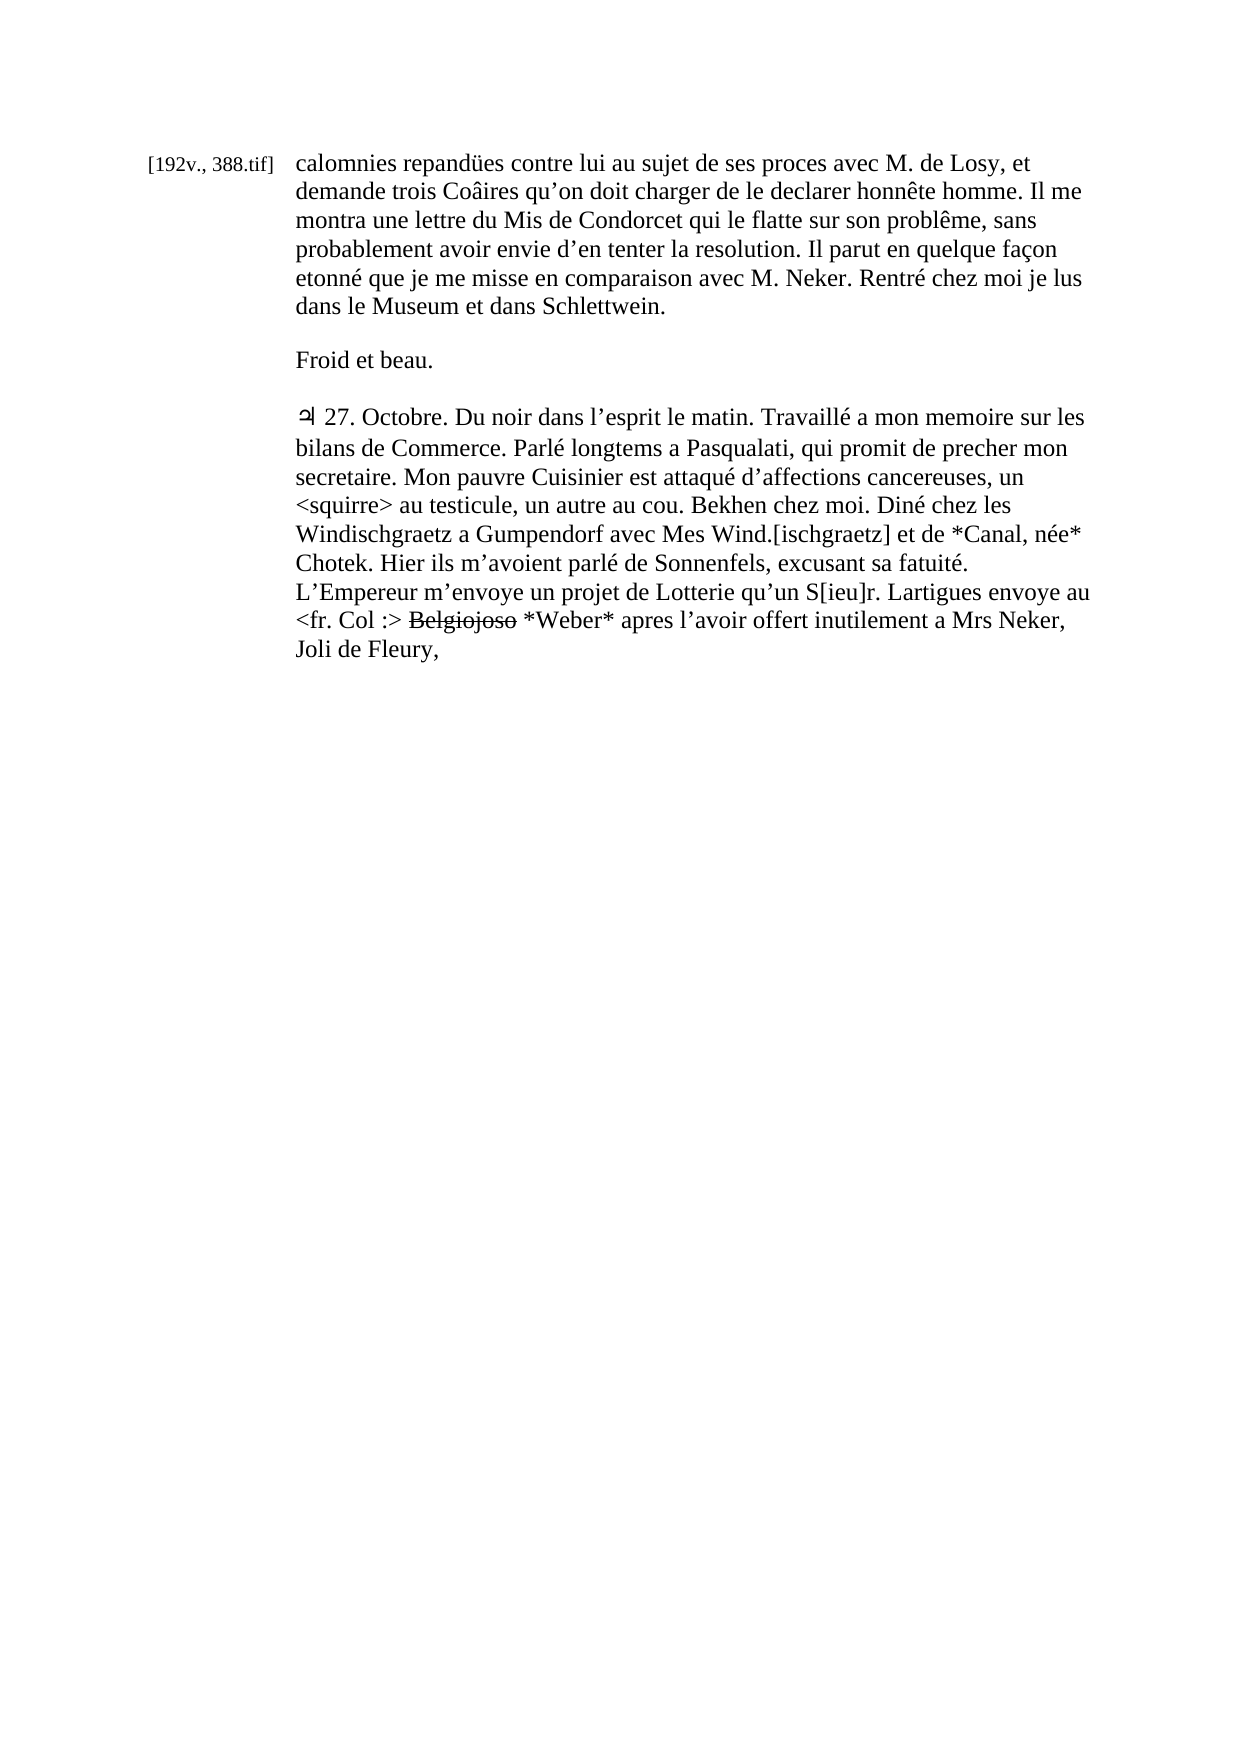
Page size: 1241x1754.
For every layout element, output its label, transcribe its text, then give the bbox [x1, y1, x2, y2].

text ♃ 27. Octobre. Du noir dans l’esprit le matin. Travaillé a mon memoire sur les bilans de Commerce. Parlé longtems a Pasqualati, qui promit de precher mon secretaire. Mon pauvre Cuisinier est attaqué d’affections cancereuses, un <squirre> au testicule, un autre au cou. Bekhen chez moi. Diné chez les Windischgraetz a Gumpendorf avec Mes Wind.[ischgraetz] et de *Canal, née* Chotek. Hier ils m’avoient parlé de Sonnenfels, excusant sa fatuité. L’Empereur m’envoye un projet de Lotterie qu’un S[ieu]r. Lartigues envoye au <fr. Col :> Belgiojoso *Weber* apres l’avoir offert inutilement a Mrs Neker, Joli de Fleury, [295, 399, 1093, 663]
text Froid et beau. [295, 345, 1093, 374]
text [192v., 388.tif] calomnies repandües contre lui au sujet de ses proces avec M. de Losy, et demande trois Coâires qu’on doit charger de le declarer honnête homme. Il me montra une lettre du Mis de Condorcet qui le flatte sur son problême, sans probablement avoir envie d’en tenter la resolution. Il parut en quelque façon etonné que je me misse en comparaison avec M. Neker. Rentré chez moi je lus dans le Museum et dans Schlettwein. [148, 148, 1093, 320]
